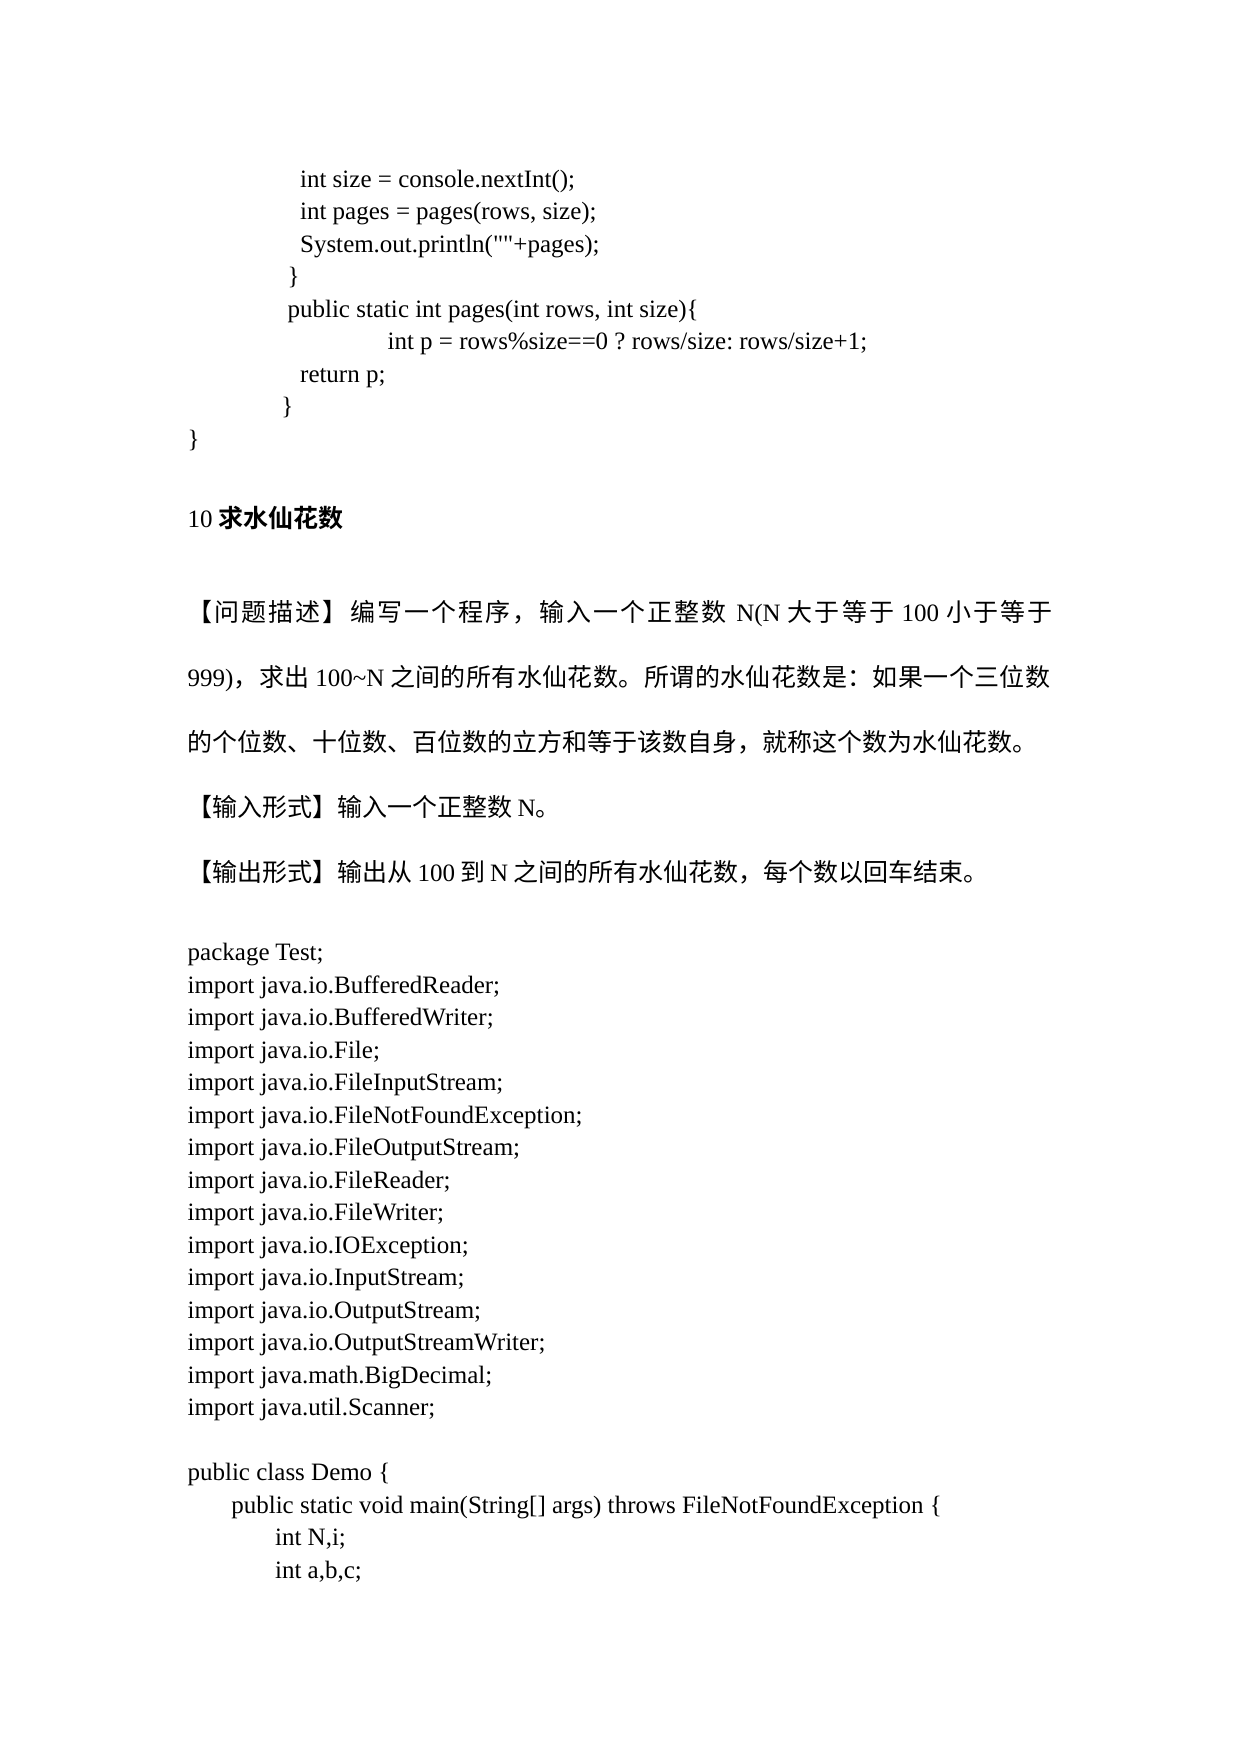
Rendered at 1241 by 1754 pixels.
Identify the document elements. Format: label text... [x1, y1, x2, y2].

text int N,i; [187, 1520, 1053, 1553]
text public static void main(String[] args) throws FileNotFoundException { [187, 1488, 1053, 1520]
text } [187, 259, 1053, 292]
text System.out.println(""+pages); [187, 227, 1053, 259]
text int size = console.nextInt(); [187, 162, 1053, 194]
text import java.io.BufferedReader; [187, 968, 1053, 1000]
text import java.io.InputStream; [187, 1260, 1053, 1293]
text import java.io.File; [187, 1033, 1053, 1065]
text } [187, 389, 1053, 422]
text int a,b,c; [187, 1553, 1053, 1585]
text import java.io.BufferedWriter; [187, 1000, 1053, 1033]
text import java.util.Scanner; [187, 1390, 1053, 1423]
text return p; [187, 357, 1053, 389]
text public static int pages(int rows, int size){ [187, 292, 1053, 324]
text import java.io.FileReader; [187, 1163, 1053, 1195]
text import java.io.OutputStreamWriter; [187, 1325, 1053, 1358]
text import java.io.IOException; [187, 1228, 1053, 1260]
text import java.io.OutputStream; [187, 1293, 1053, 1325]
text package Test; [187, 935, 1053, 968]
text import java.io.FileOutputStream; [187, 1130, 1053, 1163]
text public class Demo { [187, 1455, 1053, 1488]
text import java.math.BigDecimal; [187, 1358, 1053, 1390]
text import java.io.FileNotFoundException; [187, 1098, 1053, 1130]
text 10 求水仙花数 [187, 484, 1053, 549]
text import java.io.FileInputStream; [187, 1065, 1053, 1098]
text } [187, 422, 1053, 454]
text 【问题描述】编写一个程序，输入一个正整数N(N大于等于100小于等于999)，求出100~N之间的所有水仙花数。所谓的水仙花数是：如果一个三位数的个位数、十位数、百位数的立方和等于该数自身，就称这个数为水仙花数。 【输入形式】输入一个正整数N。 【输出形式】输出从100到N之间的所有水仙花数，每个数以回车结束。 [187, 578, 1053, 903]
text import java.io.FileWriter; [187, 1195, 1053, 1228]
text int p = rows%size==0 ? rows/size: rows/size+1; [187, 324, 1053, 357]
text int pages = pages(rows, size); [187, 194, 1053, 227]
